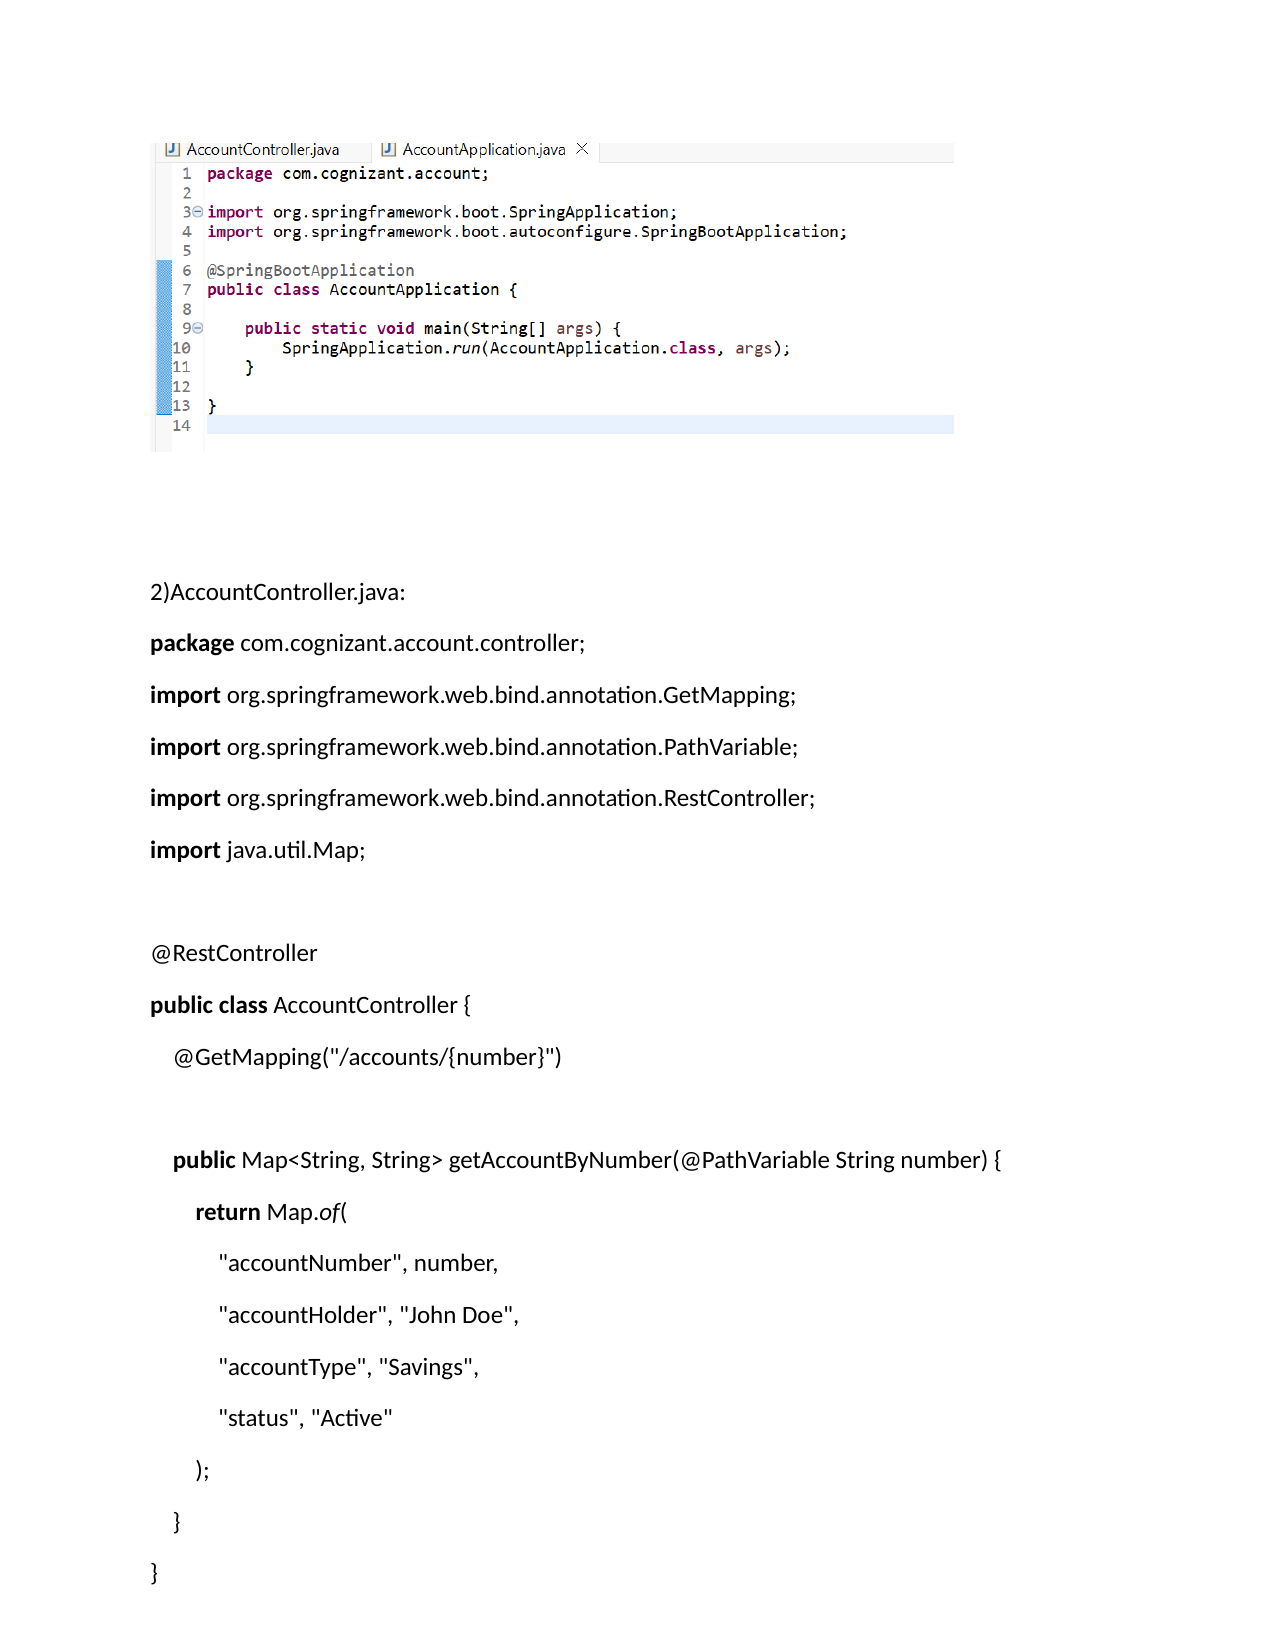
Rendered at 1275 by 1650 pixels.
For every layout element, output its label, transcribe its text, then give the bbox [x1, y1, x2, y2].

text import org.springframework.web.bind.annotation.GetMapping; [150, 679, 1200, 709]
text 2)AccountController.java: [150, 576, 1200, 606]
text package com.cognizant.account.controller; [150, 627, 1200, 658]
text "accountNumber", number, [150, 1247, 1200, 1278]
text return Map.of( [150, 1196, 1200, 1226]
text } [150, 1506, 1200, 1536]
picture [150, 143, 955, 452]
text ); [150, 1454, 1200, 1484]
text } [150, 1557, 1200, 1588]
text @GetMapping("/accounts/{number}") [150, 1041, 1200, 1071]
text public Map<String, String> getAccountByNumber(@PathVariable String number) { [150, 1144, 1200, 1174]
text import org.springframework.web.bind.annotation.PathVariable; [150, 731, 1200, 761]
text @RestController [150, 937, 1200, 968]
text "accountType", "Savings", [150, 1351, 1200, 1381]
text public class AccountController { [150, 989, 1200, 1019]
text import java.util.Map; [150, 834, 1200, 864]
text "accountHolder", "John Doe", [150, 1299, 1200, 1329]
text "status", "Active" [150, 1402, 1200, 1433]
text import org.springframework.web.bind.annotation.RestController; [150, 782, 1200, 813]
